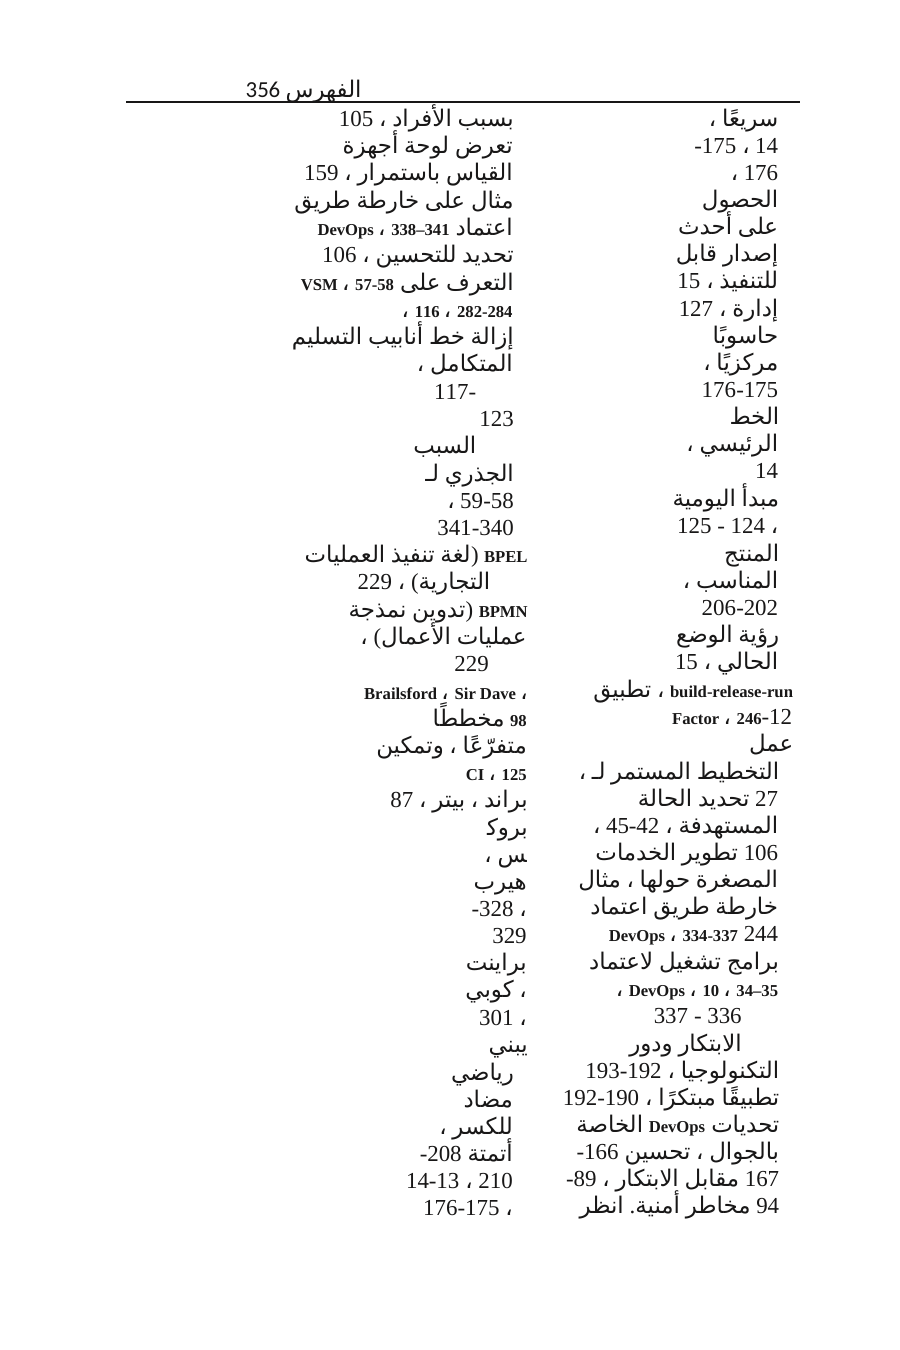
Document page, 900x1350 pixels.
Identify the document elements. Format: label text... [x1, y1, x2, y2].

text يبني [462, 1031, 528, 1057]
text رؤية الوضع الحالي ، 15 [667, 621, 779, 675]
text 117-123 [401, 378, 514, 431]
text بروكس ، هيرب ، 328-329 براينت ، كوبي ، 301 [462, 814, 528, 1030]
text تحديد للتحسين ، 106 [290, 241, 514, 268]
text 229 [290, 650, 489, 677]
text المنتج المناسب ، 202-206 [667, 539, 779, 620]
text بسبب الأفراد ، 105 تعرض لوحة أجهزة القياس باستمرار ، 159 [290, 105, 514, 186]
text Brailsford ، Sir Dave ، 98 مخططًا متفرّعًا ، وتمكين CI ، 125 [363, 678, 528, 785]
text BPEL (لغة تنفيذ العمليات التجارية) ، 229 [290, 541, 528, 595]
text التخطيط المستمر لـ ، 27 تحديد الحالة المستهدفة ، 42-45 ، 106 تطوير الخدمات المصغرة حولها ، مثال خارطة طريق اعتماد 244 DevOps ، 334-337 [555, 758, 779, 947]
text رياضي مضاد للكسر ، أتمتة 208-210 ، 13-14 ، 175-176 سريعًا ، 14 ، 175-176 ، الحصول على أحدث إصدار قابل للتنفيذ ، 15 إدارة ، 127 حاسوبًا مركزيًا ، 175-176 [402, 1058, 514, 1220]
text براند ، بيتر ، 87 [290, 786, 528, 813]
text الخط الرئيسي ، 14 [667, 403, 779, 484]
text مبدأ اليومية ، 124 - 125 [667, 485, 779, 538]
text مثال على خارطة طريق اعتماد DevOps ، 338–341 [290, 187, 514, 240]
text إزالة خط أنابيب التسليم المتكامل ، [290, 323, 514, 377]
text رياضي مضاد للكسر ، أتمتة 208-210 ، 13-14 ، 175-176 سريعًا ، 14 ، 175-176 ، الحصول على أحدث إصدار قابل للتنفيذ ، 15 إدارة ، 127 حاسوبًا مركزيًا ، 175-176 [667, 105, 779, 402]
text عمل [562, 730, 793, 757]
text BPMN (تدوين نمذجة عمليات الأعمال) ، [290, 596, 528, 649]
text التعرف على VSM ، 57-58 ، 116 ، 282-284 [290, 269, 514, 322]
text 336 - 337 [562, 1002, 779, 1029]
text برامج تشغيل لاعتماد DevOps ، 10 ، 34–35 ، [555, 948, 779, 1001]
text السبب الجذري لـ 58-59 ، 340-341 [401, 432, 514, 540]
text build-release-run ، تطبيق 12-Factor ، 246 [562, 676, 793, 729]
